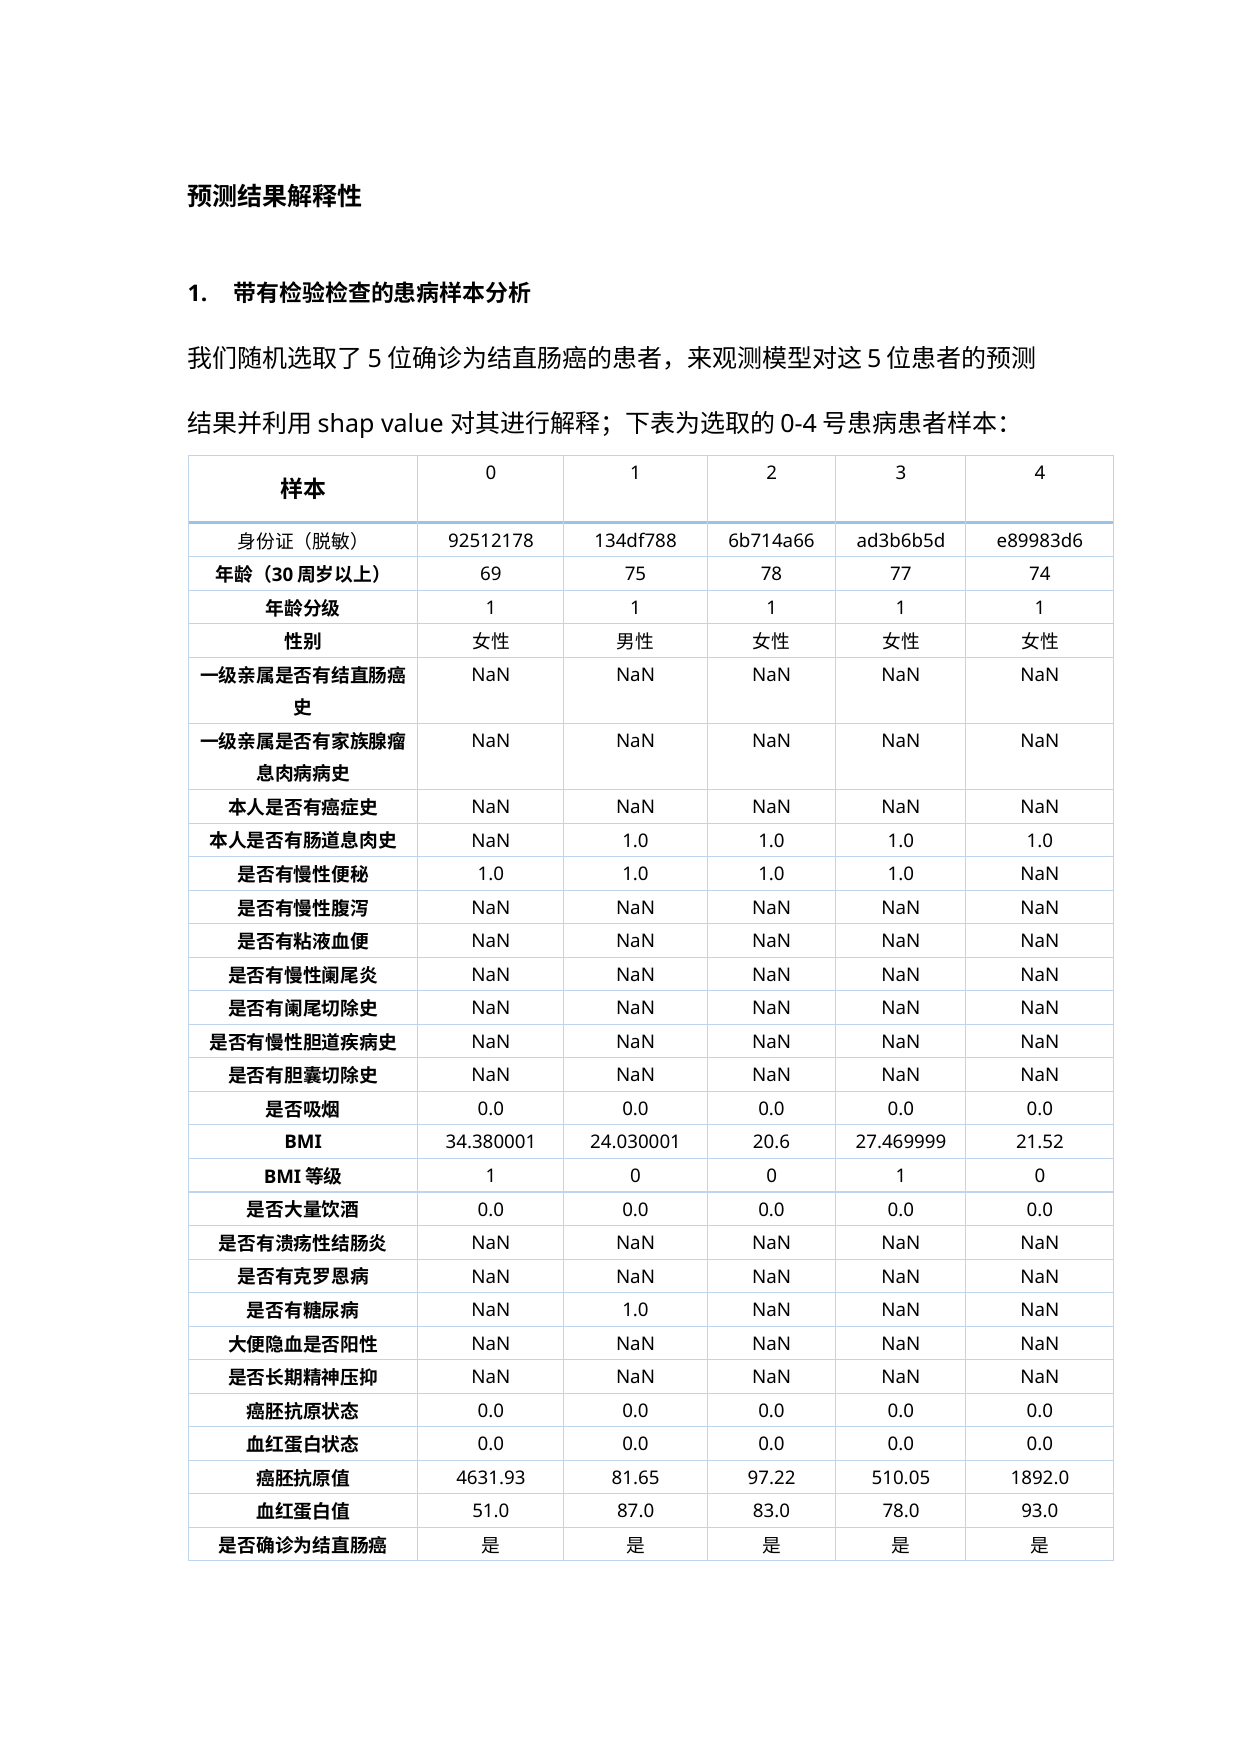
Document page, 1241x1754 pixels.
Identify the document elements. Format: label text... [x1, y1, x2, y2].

table_cell 97.22 [708, 1461, 835, 1493]
table_cell 1.0 [836, 857, 965, 889]
table_cell 0 [708, 1159, 835, 1191]
table_cell NaN [708, 891, 835, 923]
table_cell NaN [564, 790, 707, 822]
table_cell NaN [418, 724, 563, 789]
table_cell 1.0 [966, 824, 1113, 856]
table_cell 1892.0 [966, 1461, 1113, 1493]
table_cell NaN [708, 724, 835, 789]
table_cell 4631.93 [418, 1461, 563, 1493]
table_cell NaN [708, 924, 835, 957]
table_cell NaN [836, 1360, 965, 1393]
table_cell BMI [189, 1125, 417, 1158]
table_cell 癌胚抗原值 [189, 1461, 417, 1493]
list 带有检验检查的患病样本分析 [187, 259, 1053, 324]
table_cell e89983d6 [966, 524, 1113, 556]
table_cell NaN [966, 991, 1113, 1024]
table_cell 身份证（脱敏） [189, 524, 417, 556]
table_cell NaN [966, 1025, 1113, 1057]
table_cell 0.0 [418, 1427, 563, 1460]
table_cell 是否大量饮酒 [189, 1193, 417, 1225]
table_cell NaN [836, 724, 965, 789]
table_cell 1 [836, 591, 965, 623]
table_cell NaN [418, 991, 563, 1024]
table_cell 0.0 [564, 1193, 707, 1225]
table_cell 0.0 [836, 1427, 965, 1460]
table_cell NaN [966, 724, 1113, 789]
table_cell 本人是否有肠道息肉史 [189, 824, 417, 856]
table_cell NaN [418, 1327, 563, 1359]
table_cell NaN [836, 1260, 965, 1292]
table_cell NaN [564, 1226, 707, 1258]
table_cell NaN [836, 924, 965, 957]
table_cell 0.0 [966, 1193, 1113, 1225]
table_cell 83.0 [708, 1494, 835, 1527]
table_cell 134df788 [564, 524, 707, 556]
table_cell NaN [564, 658, 707, 723]
table_cell NaN [708, 1360, 835, 1393]
table_cell 一级亲属是否有家族腺瘤息肉病病史 [189, 724, 417, 789]
table_cell 0.0 [836, 1394, 965, 1426]
table_cell 女性 [708, 624, 835, 657]
table_cell NaN [966, 1058, 1113, 1091]
table_cell NaN [966, 1226, 1113, 1258]
table_cell 女性 [836, 624, 965, 657]
table_cell 81.65 [564, 1461, 707, 1493]
table_cell 0.0 [708, 1092, 835, 1124]
table_cell 69 [418, 557, 563, 590]
table_cell 大便隐血是否阳性 [189, 1327, 417, 1359]
table_cell NaN [836, 658, 965, 723]
table_cell NaN [418, 1360, 563, 1393]
table_cell NaN [836, 1293, 965, 1326]
table_cell 1 [564, 591, 707, 623]
table_cell 92512178 [418, 524, 563, 556]
table_cell NaN [966, 924, 1113, 957]
table_cell NaN [966, 857, 1113, 889]
table_cell NaN [966, 658, 1113, 723]
table_cell 是 [966, 1528, 1113, 1560]
table_header 0 [418, 456, 563, 521]
table_cell NaN [966, 1360, 1113, 1393]
table_cell 1 [708, 591, 835, 623]
table_cell 1.0 [708, 857, 835, 889]
table_cell 1.0 [564, 824, 707, 856]
table_cell NaN [708, 1293, 835, 1326]
table_cell 性别 [189, 624, 417, 657]
table_cell 0.0 [966, 1092, 1113, 1124]
table_cell 0.0 [418, 1193, 563, 1225]
table_cell NaN [836, 1226, 965, 1258]
table_header 3 [836, 456, 965, 521]
table_cell NaN [836, 1058, 965, 1091]
table_cell 6b714a66 [708, 524, 835, 556]
table_cell NaN [708, 1058, 835, 1091]
table_cell NaN [708, 658, 835, 723]
table_cell 是否有糖尿病 [189, 1293, 417, 1326]
table_cell 癌胚抗原状态 [189, 1394, 417, 1426]
table_cell 1.0 [564, 1293, 707, 1326]
table_cell 0 [966, 1159, 1113, 1191]
table_cell 0.0 [564, 1092, 707, 1124]
table_cell 87.0 [564, 1494, 707, 1527]
table_cell 24.030001 [564, 1125, 707, 1158]
text 预测结果解释性 [187, 162, 1053, 227]
table_cell 0.0 [564, 1394, 707, 1426]
table_header 2 [708, 456, 835, 521]
table_cell 0.0 [564, 1427, 707, 1460]
table_cell 0.0 [966, 1427, 1113, 1460]
table_cell 0.0 [708, 1193, 835, 1225]
table_cell 75 [564, 557, 707, 590]
table_cell NaN [966, 790, 1113, 822]
table_cell 1.0 [564, 857, 707, 889]
table_cell NaN [564, 1327, 707, 1359]
table_cell 78 [708, 557, 835, 590]
table_cell 是否有慢性阑尾炎 [189, 958, 417, 990]
table_cell NaN [418, 1226, 563, 1258]
table_cell 1.0 [418, 857, 563, 889]
table_cell 51.0 [418, 1494, 563, 1527]
table_cell NaN [564, 958, 707, 990]
table_cell 78.0 [836, 1494, 965, 1527]
table_cell NaN [836, 958, 965, 990]
table_cell 是否有溃疡性结肠炎 [189, 1226, 417, 1258]
table_cell 一级亲属是否有结直肠癌史 [189, 658, 417, 723]
table_cell 是否有慢性腹泻 [189, 891, 417, 923]
table_cell NaN [418, 824, 563, 856]
table_cell NaN [418, 1058, 563, 1091]
table_cell NaN [836, 1327, 965, 1359]
table_header 样本 [189, 456, 417, 521]
table_cell NaN [418, 790, 563, 822]
table_cell NaN [836, 891, 965, 923]
table_header 4 [966, 456, 1113, 521]
table_cell 0.0 [708, 1427, 835, 1460]
table_cell 是否吸烟 [189, 1092, 417, 1124]
table_cell NaN [564, 924, 707, 957]
table_cell NaN [836, 991, 965, 1024]
table_cell 是 [418, 1528, 563, 1560]
table_cell 20.6 [708, 1125, 835, 1158]
table_cell NaN [418, 891, 563, 923]
table_cell NaN [418, 1260, 563, 1292]
table_cell NaN [708, 1260, 835, 1292]
table_cell 是否有克罗恩病 [189, 1260, 417, 1292]
table_cell 0.0 [966, 1394, 1113, 1426]
table_cell NaN [708, 1025, 835, 1057]
table_cell 1 [418, 1159, 563, 1191]
table_header 1 [564, 456, 707, 521]
table_cell NaN [966, 1293, 1113, 1326]
table_cell 1 [418, 591, 563, 623]
table_cell NaN [836, 790, 965, 822]
table_cell 0.0 [418, 1394, 563, 1426]
table_cell NaN [564, 1025, 707, 1057]
table_cell NaN [966, 1327, 1113, 1359]
table_cell NaN [564, 891, 707, 923]
table_cell 是否确诊为结直肠癌 [189, 1528, 417, 1560]
table_cell 74 [966, 557, 1113, 590]
table_cell 0 [564, 1159, 707, 1191]
table_cell 1 [966, 591, 1113, 623]
table_cell 0.0 [418, 1092, 563, 1124]
table_cell 27.469999 [836, 1125, 965, 1158]
table_cell 本人是否有癌症史 [189, 790, 417, 822]
table_cell 是否长期精神压抑 [189, 1360, 417, 1393]
table_cell 0.0 [836, 1092, 965, 1124]
table_cell 34.380001 [418, 1125, 563, 1158]
table_cell NaN [966, 891, 1113, 923]
table_cell 是否有粘液血便 [189, 924, 417, 957]
table_cell NaN [564, 991, 707, 1024]
table_cell NaN [708, 1226, 835, 1258]
table_cell 男性 [564, 624, 707, 657]
table_cell 女性 [418, 624, 563, 657]
table_cell NaN [966, 958, 1113, 990]
table_cell 血红蛋白状态 [189, 1427, 417, 1460]
table_cell 是 [836, 1528, 965, 1560]
table_cell ad3b6b5d [836, 524, 965, 556]
table_cell BMI等级 [189, 1159, 417, 1191]
table_cell NaN [418, 658, 563, 723]
table_cell 女性 [966, 624, 1113, 657]
table_cell NaN [836, 1025, 965, 1057]
table_cell 0.0 [836, 1193, 965, 1225]
table_cell 1.0 [836, 824, 965, 856]
table_cell NaN [418, 1025, 563, 1057]
table_cell 是 [564, 1528, 707, 1560]
table_cell 1.0 [708, 824, 835, 856]
table_cell NaN [708, 1327, 835, 1359]
table_cell 是否有胆囊切除史 [189, 1058, 417, 1091]
table_cell 21.52 [966, 1125, 1113, 1158]
table_cell NaN [708, 958, 835, 990]
table_cell 是否有慢性胆道疾病史 [189, 1025, 417, 1057]
table_cell NaN [418, 958, 563, 990]
table_cell 血红蛋白值 [189, 1494, 417, 1527]
table_cell 1 [836, 1159, 965, 1191]
table_cell NaN [708, 991, 835, 1024]
table_cell NaN [418, 1293, 563, 1326]
table_cell 是否有慢性便秘 [189, 857, 417, 889]
table_cell 77 [836, 557, 965, 590]
text 我们随机选取了5位确诊为结直肠癌的患者，来观测模型对这5位患者的预测结果并利用shap value 对其进行解释；下表为选取的0-4号患病患者样本： [187, 324, 1053, 454]
table_cell NaN [966, 1260, 1113, 1292]
table_cell 510.05 [836, 1461, 965, 1493]
table_cell 是否有阑尾切除史 [189, 991, 417, 1024]
table_cell NaN [564, 724, 707, 789]
table_cell NaN [564, 1058, 707, 1091]
table_cell NaN [564, 1260, 707, 1292]
table_cell 年龄分级 [189, 591, 417, 623]
table_cell 0.0 [708, 1394, 835, 1426]
table_cell 是 [708, 1528, 835, 1560]
table_cell NaN [418, 924, 563, 957]
table_cell NaN [564, 1360, 707, 1393]
table_cell 93.0 [966, 1494, 1113, 1527]
table_cell NaN [708, 790, 835, 822]
table_cell 年龄（30周岁以上） [189, 557, 417, 590]
